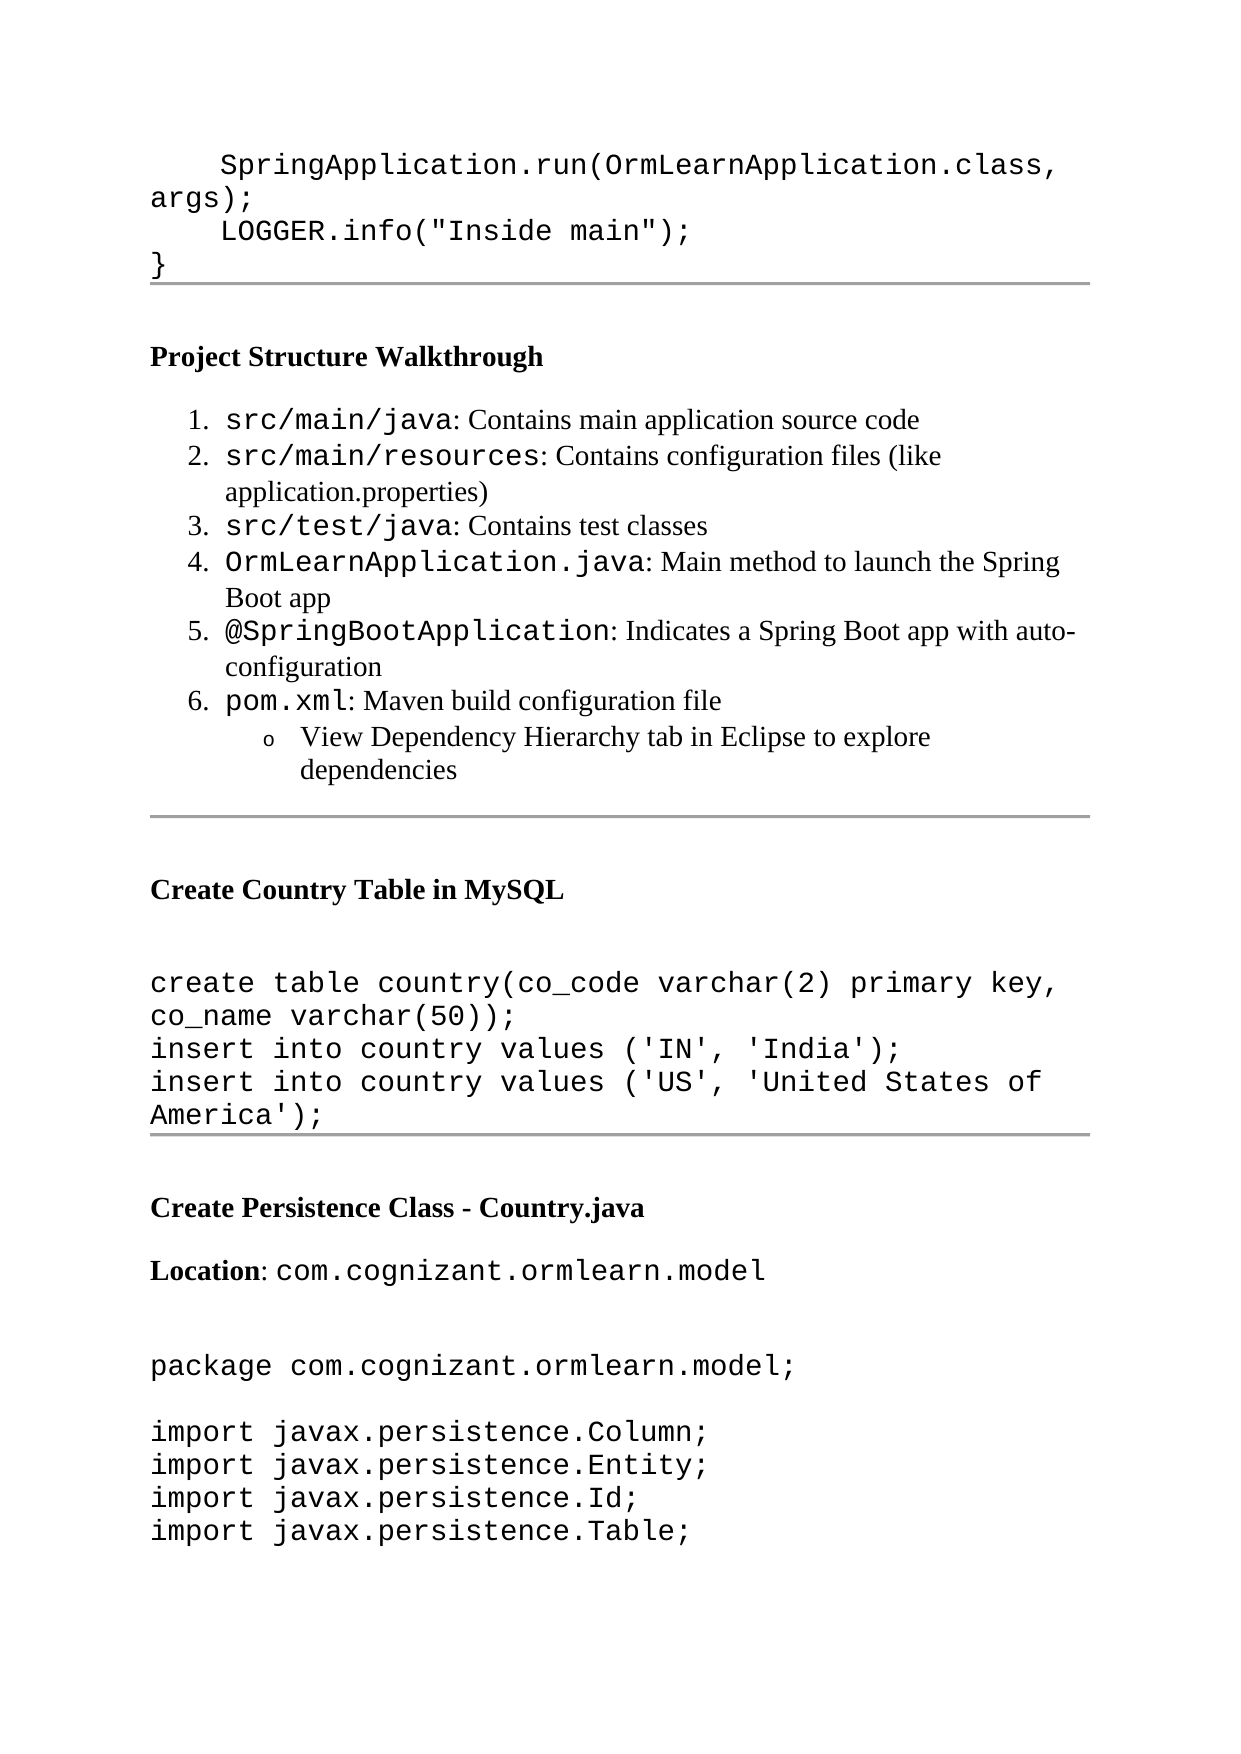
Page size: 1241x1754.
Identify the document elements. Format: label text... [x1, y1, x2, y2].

text package com.cognizant.ormlearn.model; [150, 1351, 1090, 1384]
list OrmLearnApplication.java: Main method to launch the Spring Boot app [187, 544, 1090, 613]
text import javax.persistence.Column; [150, 1417, 1090, 1450]
text import javax.persistence.Id; [150, 1483, 1090, 1516]
list src/main/resources: Contains configuration files (like application.properties) [187, 438, 1090, 508]
text Create Persistence Class - Country.java [150, 1190, 1090, 1224]
text insert into country values ('IN', 'India'); [150, 1034, 1090, 1067]
list View Dependency Hierarchy tab in Eclipse to explore dependencies [262, 719, 1090, 786]
text create table country(co_code varchar(2) primary key, co_name varchar(50)); [150, 968, 1090, 1034]
text Project Structure Walkthrough [150, 339, 1090, 373]
text insert into country values ('US', 'United States of America'); [150, 1067, 1090, 1133]
text import javax.persistence.Entity; [150, 1450, 1090, 1483]
text import javax.persistence.Table; [150, 1516, 1090, 1549]
list src/test/java: Contains test classes [187, 508, 1090, 544]
list pom.xml: Maven build configuration file [187, 683, 1090, 719]
list src/main/java: Contains main application source code [187, 402, 1090, 438]
text Create Country Table in MySQL [150, 872, 1090, 906]
text } [150, 249, 1090, 282]
text SpringApplication.run(OrmLearnApplication.class, args); [150, 150, 1090, 216]
text Location: com.cognizant.ormlearn.model [150, 1253, 1090, 1289]
list @SpringBootApplication: Indicates a Spring Boot app with auto-configuration [187, 613, 1090, 683]
text LOGGER.info("Inside main"); [150, 216, 1090, 249]
